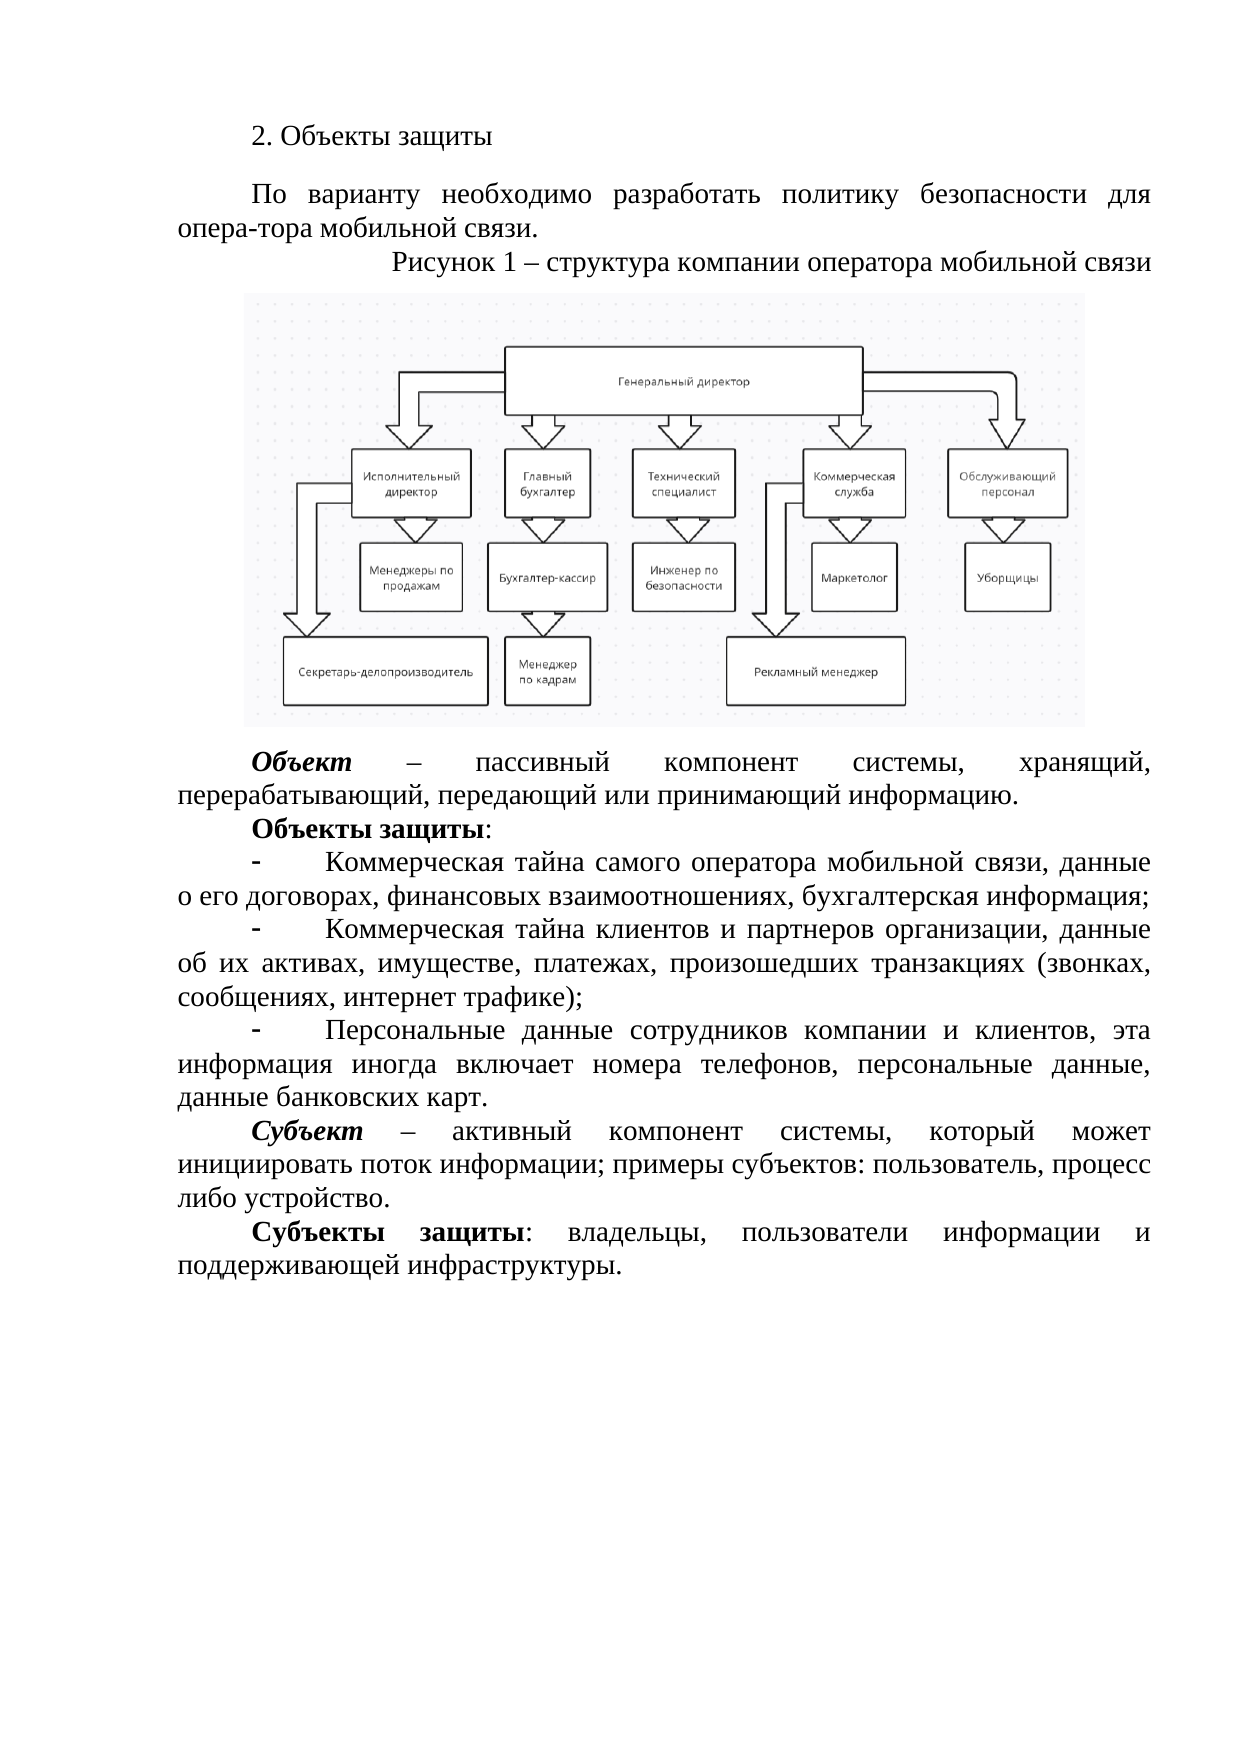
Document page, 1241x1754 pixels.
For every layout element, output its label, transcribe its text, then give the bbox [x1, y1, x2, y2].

text Субъект – активный компонент системы, который может инициировать поток информации; примеры субъектов: пользователь, процесс либо устройство. [177, 1113, 1152, 1214]
picture [243, 293, 1085, 727]
list Коммерческая тайна клиентов и партнеров организации, данные об их активах, имуществе, платежах, произошедших транзакциях (звонках, сообщениях, интернет трафике); [177, 912, 1152, 1012]
list Коммерческая тайна самого оператора мобильной связи, данные о его договорах, финансовых взаимоотношениях, бухгалтерская информация; [177, 844, 1152, 912]
text Объекты защиты: [177, 811, 1152, 844]
text По варианту необходимо разработать политику безопасности для опера-тора мобильной связи. [177, 177, 1152, 244]
subtitle 2. Объекты защиты [177, 118, 1152, 152]
text Рисунок 1 – структура компании оператора мобильной связи [177, 244, 1152, 277]
list Персональные данные сотрудников компании и клиентов, эта информация иногда включает номера телефонов, персональные данные, данные банковских карт. [177, 1012, 1152, 1113]
text Субъекты защиты: владельцы, пользователи информации и поддерживающей инфраструктуры. [177, 1214, 1152, 1281]
text Объект – пассивный компонент системы, хранящий, перерабатывающий, передающий или принимающий информацию. [177, 744, 1152, 811]
